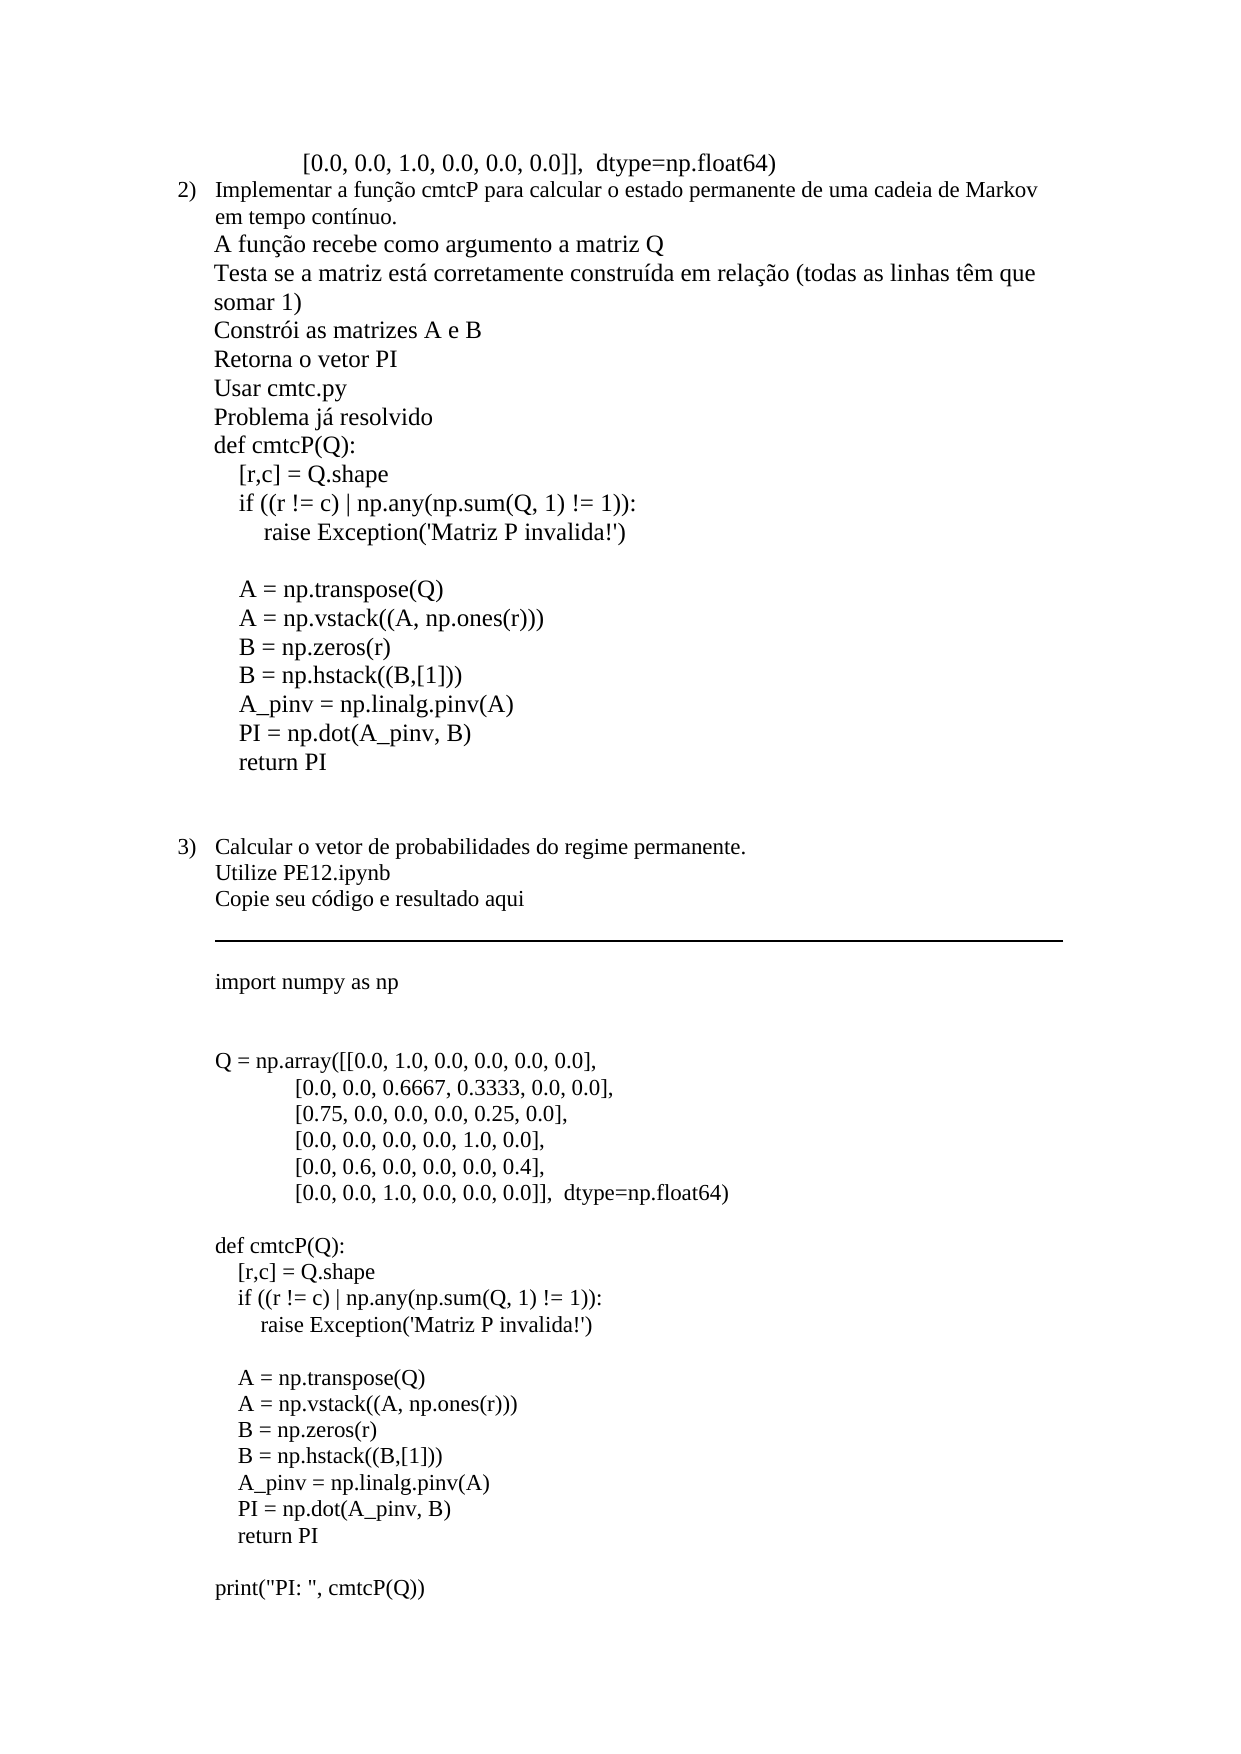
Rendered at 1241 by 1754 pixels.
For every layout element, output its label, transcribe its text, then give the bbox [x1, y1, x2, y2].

text B = np.zeros(r) [213, 632, 1063, 660]
text Usar cmtc.py [213, 373, 1063, 402]
text return PI [213, 747, 1063, 775]
text def cmtcP(Q): [213, 430, 1063, 459]
text Copie seu código e resultado aqui [215, 886, 1063, 912]
text [0.0, 0.6, 0.0, 0.0, 0.0, 0.4], [215, 1153, 1063, 1179]
text raise Exception('Matriz P invalida!') [215, 1311, 1063, 1337]
text [r,c] = Q.shape [215, 1258, 1063, 1284]
text B = np.hstack((B,[1])) [215, 1443, 1063, 1469]
text A = np.transpose(Q) [215, 1363, 1063, 1390]
text B = np.zeros(r) [215, 1416, 1063, 1443]
list Calcular o vetor de probabilidades do regime permanente. [177, 833, 1063, 859]
text A = np.vstack((A, np.ones(r))) [213, 603, 1063, 632]
text [0.0, 0.0, 0.6667, 0.3333, 0.0, 0.0], [215, 1074, 1063, 1100]
text PI = np.dot(A_pinv, B) [215, 1495, 1063, 1522]
text return PI [215, 1522, 1063, 1548]
text Testa se a matriz está corretamente construída em relação (todas as linhas têm que somar 1) [213, 258, 1063, 315]
text PI = np.dot(A_pinv, B) [213, 718, 1063, 747]
text Utilize PE12.ipynb [215, 859, 1063, 886]
text [0.0, 0.0, 1.0, 0.0, 0.0, 0.0]], dtype=np.float64) [215, 1179, 1063, 1205]
list Implementar a função cmtcP para calcular o estado permanente de uma cadeia de Markov em tempo contínuo. [177, 176, 1063, 229]
text B = np.hstack((B,[1])) [213, 660, 1063, 689]
text A função recebe como argumento a matriz Q [213, 229, 1063, 258]
text raise Exception('Matriz P invalida!') [213, 517, 1063, 545]
text A_pinv = np.linalg.pinv(A) [213, 689, 1063, 718]
text [0.75, 0.0, 0.0, 0.0, 0.25, 0.0], [215, 1100, 1063, 1126]
text [0.0, 0.0, 0.0, 0.0, 1.0, 0.0], [215, 1126, 1063, 1153]
text def cmtcP(Q): [215, 1232, 1063, 1258]
text if ((r != c) | np.any(np.sum(Q, 1) != 1)): [215, 1284, 1063, 1311]
text Retorna o vetor PI [213, 344, 1063, 373]
text print("PI: ", cmtcP(Q)) [215, 1574, 1063, 1601]
text Constrói as matrizes A e B [213, 315, 1063, 344]
text [r,c] = Q.shape [213, 459, 1063, 488]
text Problema já resolvido [213, 402, 1063, 430]
text Q = np.array([[0.0, 1.0, 0.0, 0.0, 0.0, 0.0], [215, 1047, 1063, 1074]
text [0.0, 0.0, 1.0, 0.0, 0.0, 0.0]], dtype=np.float64) [215, 148, 1063, 176]
text A_pinv = np.linalg.pinv(A) [215, 1469, 1063, 1495]
text A = np.vstack((A, np.ones(r))) [215, 1390, 1063, 1416]
text A = np.transpose(Q) [213, 574, 1063, 603]
text import numpy as np [215, 968, 1063, 994]
text if ((r != c) | np.any(np.sum(Q, 1) != 1)): [213, 488, 1063, 517]
